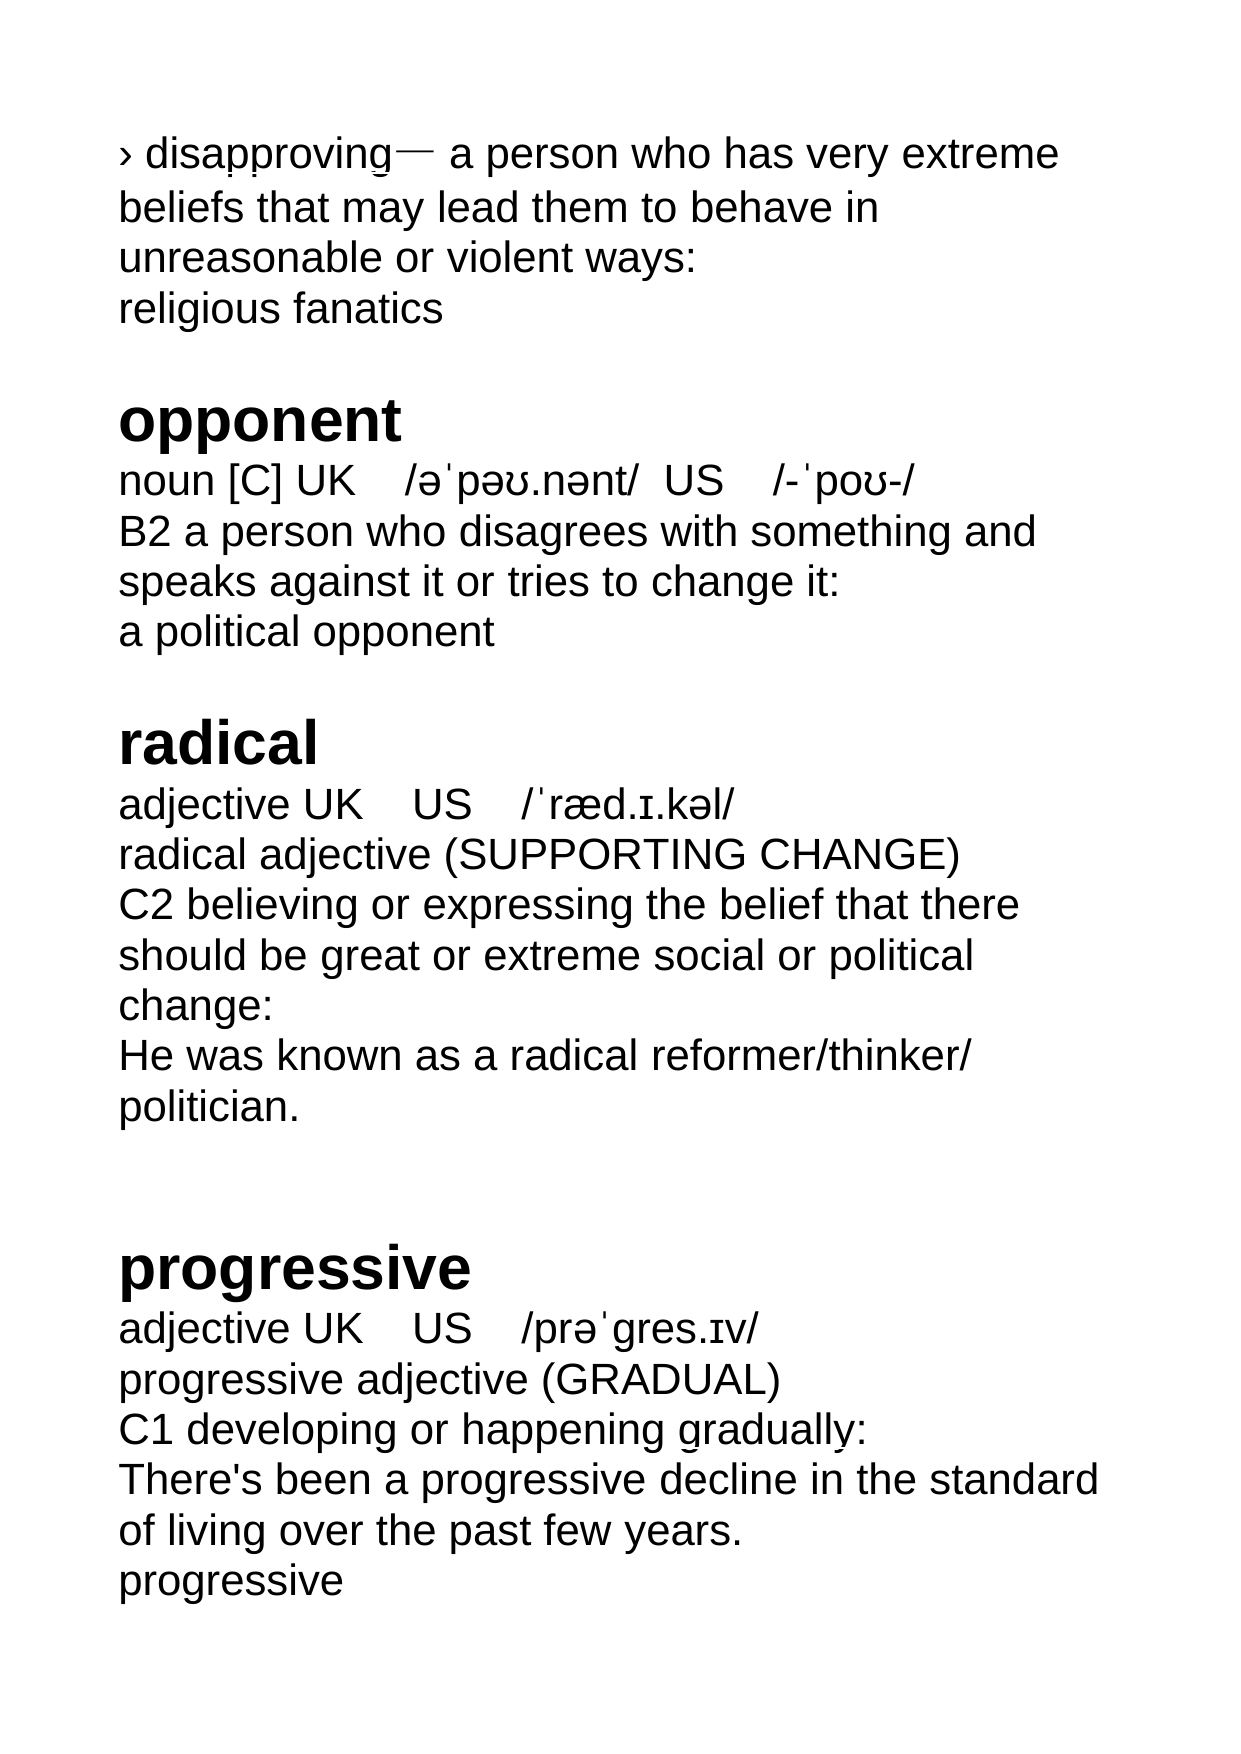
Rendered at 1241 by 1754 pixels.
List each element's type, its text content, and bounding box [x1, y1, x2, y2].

text There's been a progressive ​decline in the ​standard of ​living over the past few ​years. [118, 1454, 1122, 1554]
text progressive adjective (GRADUAL) [118, 1353, 1122, 1403]
title opponent [118, 383, 1122, 454]
title progressive [118, 1231, 1122, 1303]
text B2 a ​person who ​disagrees with something and ​speaks against it or ​tries to ​change it: [118, 505, 1122, 606]
text a ​political opponent [118, 606, 1122, 656]
text noun [C] UK /əˈpəʊ.nənt/ US /-ˈpoʊ-/ [118, 454, 1122, 505]
text C1 ​developing or ​happening ​gradually: [118, 1403, 1122, 1454]
text adjective UK US /prəˈɡres.ɪv/ [118, 1303, 1122, 1353]
text C2 ​believing or ​expressing the ​belief that there should be ​great or ​extreme ​social or ​political ​change: [118, 879, 1122, 1029]
title radical [118, 706, 1122, 778]
text progressive [118, 1554, 1122, 1604]
text He was ​known as a radical ​reformer/​thinker/​politician. [118, 1029, 1122, 1130]
text radical adjective (SUPPORTING CHANGE) [118, 828, 1122, 879]
text adjective UK US /ˈræd.ɪ.kəl/ [118, 778, 1122, 828]
text › disapproving— a ​person who has very ​extreme ​beliefs that may ​lead them to ​behave in ​unreasonable or ​violent ​ways: [118, 118, 1122, 282]
text ​religious fanatics [118, 282, 1122, 332]
